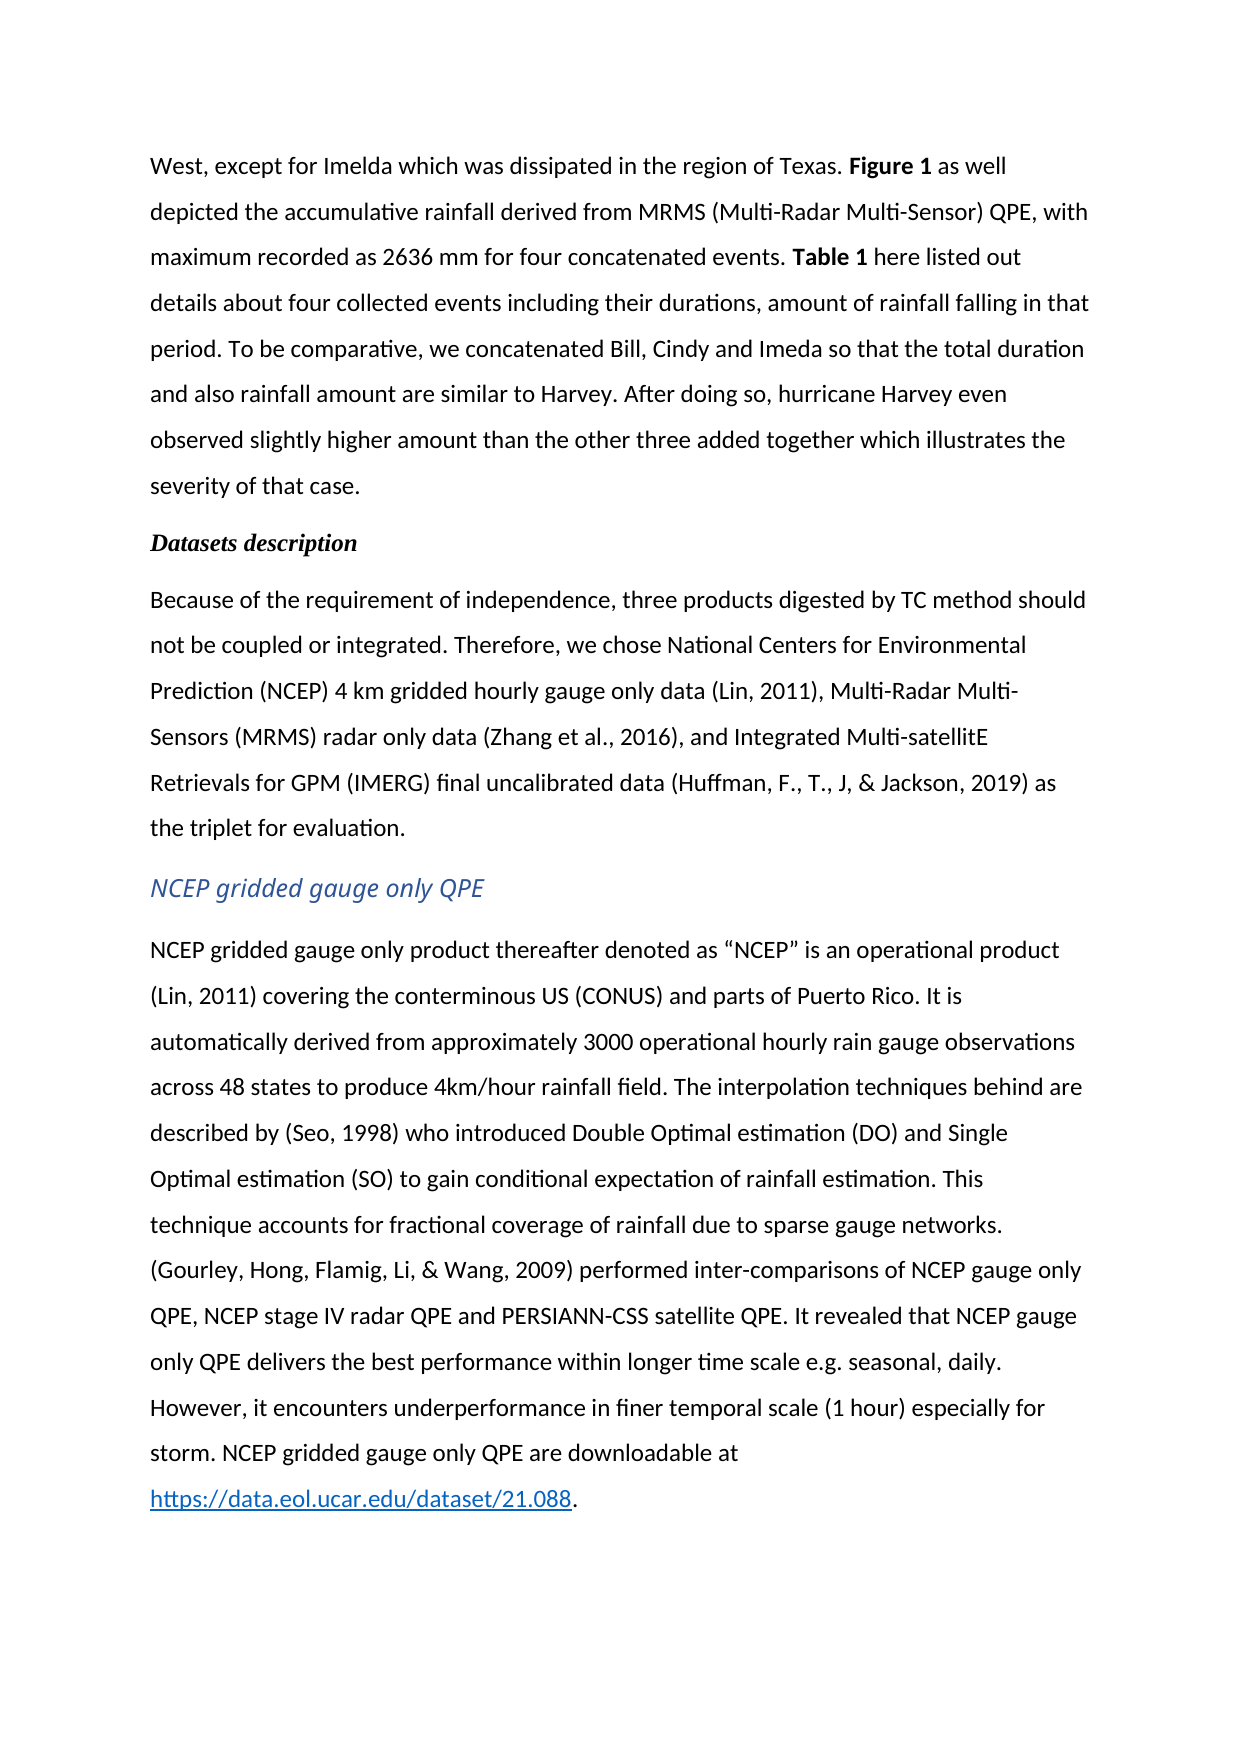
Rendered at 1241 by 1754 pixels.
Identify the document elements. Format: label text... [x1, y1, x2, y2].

text NCEP gridded gauge only product thereafter denoted as “NCEP” is an operational product (Lin, 2011) covering the conterminous US (CONUS) and parts of Puerto Rico. It is automatically derived from approximately 3000 operational hourly rain gauge observations across 48 states to produce 4km/hour rainfall field. The interpolation techniques behind are described by (Seo, 1998) who introduced Double Optimal estimation (DO) and Single Optimal estimation (SO) to gain conditional expectation of rainfall estimation. This technique accounts for fractional coverage of rainfall due to sparse gauge networks. (Gourley, Hong, Flamig, Li, & Wang, 2009) performed inter-comparisons of NCEP gauge only QPE, NCEP stage IV radar QPE and PERSIANN-CSS satellite QPE. It revealed that NCEP gauge only QPE delivers the best performance within longer time scale e.g. seasonal, daily. However, it encounters underperformance in finer temporal scale (1 hour) especially for storm. NCEP gridded gauge only QPE are downloadable at https://data.eol.ucar.edu/dataset/21.088. [150, 934, 1090, 1514]
subtitle Datasets description [150, 528, 1090, 557]
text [150, 150, 1090, 501]
text Because of the requirement of independence, three products digested by TC method should not be coupled or integrated. Therefore, we chose National Centers for Environmental Prediction (NCEP) 4 km gridded hourly gauge only data (Lin, 2011), Multi-Radar Multi-Sensors (MRMS) radar only data (Zhang et al., 2016), and Integrated Multi-satellitE Retrievals for GPM (IMERG) final uncalibrated data (Huffman, F., T., J, & Jackson, 2019) as the triplet for evaluation. [150, 584, 1090, 843]
subtitle NCEP gridded gauge only QPE [150, 871, 1090, 905]
